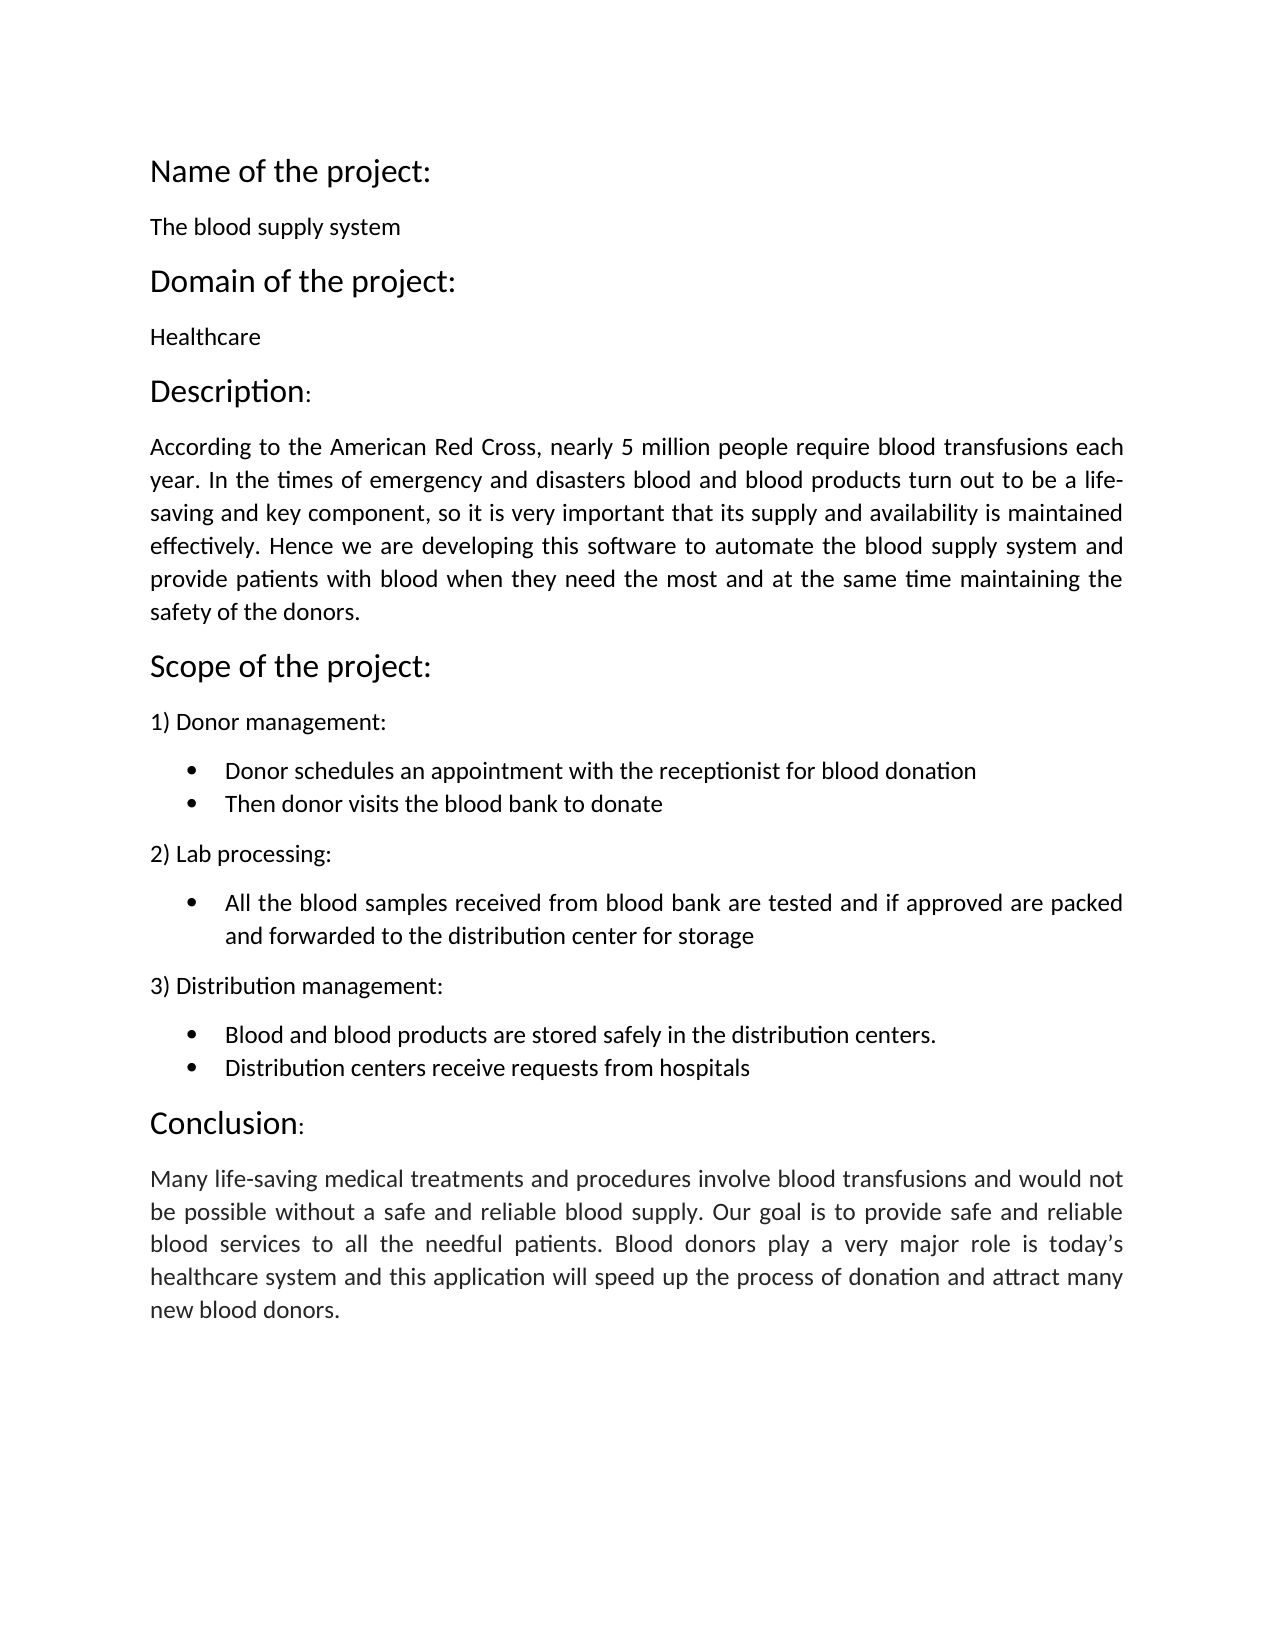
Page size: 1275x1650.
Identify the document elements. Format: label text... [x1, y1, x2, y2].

list Donor schedules an appointment with the receptionist for blood donation [187, 755, 1125, 786]
text 2) Lab processing: [150, 838, 1125, 868]
text Scope of the project: [150, 645, 1125, 686]
text 3) Distribution management: [150, 970, 1125, 1001]
text Many life-saving medical treatments and procedures involve blood transfusions and would not be possible without a safe and reliable blood supply. Our goal is to provide safe and reliable blood services to all the needful patients. Blood donors play a very major role is today’s healthcare system and this application will speed up the process of donation and attract many new blood donors. [150, 1292, 1125, 1325]
text Description: [150, 370, 1125, 411]
text Healthcare [150, 321, 1125, 351]
text The blood supply system [150, 211, 1125, 241]
text 1) Donor management: [150, 706, 1125, 736]
text According to the American Red Cross, nearly 5 million people require blood transfusions each year. In the times of emergency and disasters blood and blood products turn out to be a life-saving and key component, so it is very important that its supply and availability is maintained effectively. Hence we are developing this software to automate the blood supply system and provide patients with blood when they need the most and at the same time maintaining the safety of the donors. [150, 431, 1125, 626]
text Conclusion: [150, 1102, 1125, 1143]
list Blood and blood products are stored safely in the distribution centers. [187, 1019, 1125, 1050]
list Distribution centers receive requests from hospitals [187, 1052, 1125, 1083]
text Domain of the project: [150, 260, 1125, 301]
text Name of the project: [150, 150, 1125, 191]
list All the blood samples received from blood bank are tested and if approved are packed and forwarded to the distribution center for storage [187, 887, 1125, 951]
list Then donor visits the blood bank to donate [187, 788, 1125, 819]
